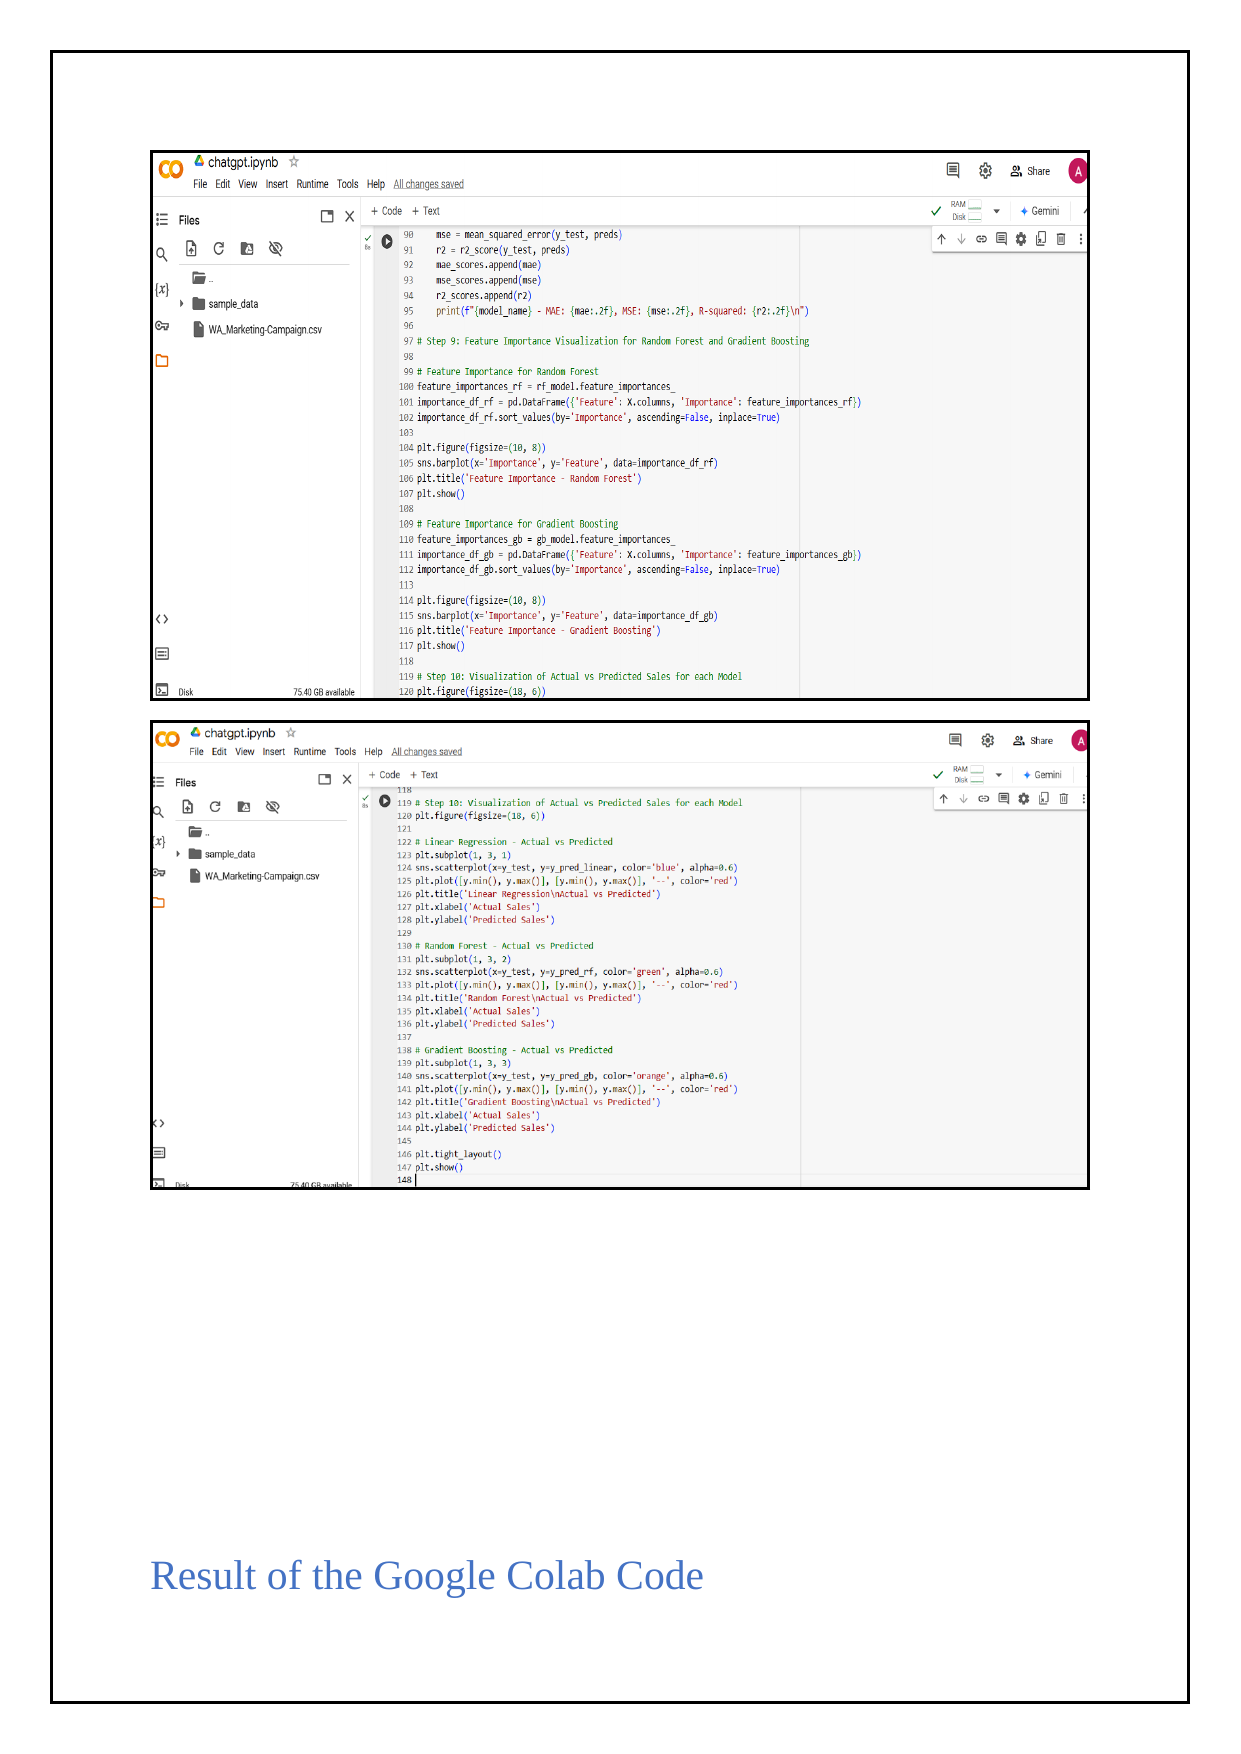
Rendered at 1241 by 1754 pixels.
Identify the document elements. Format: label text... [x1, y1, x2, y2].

text Result of the Google Colab Code [150, 1551, 1090, 1598]
picture [153, 153, 1087, 698]
picture [153, 723, 1087, 1187]
